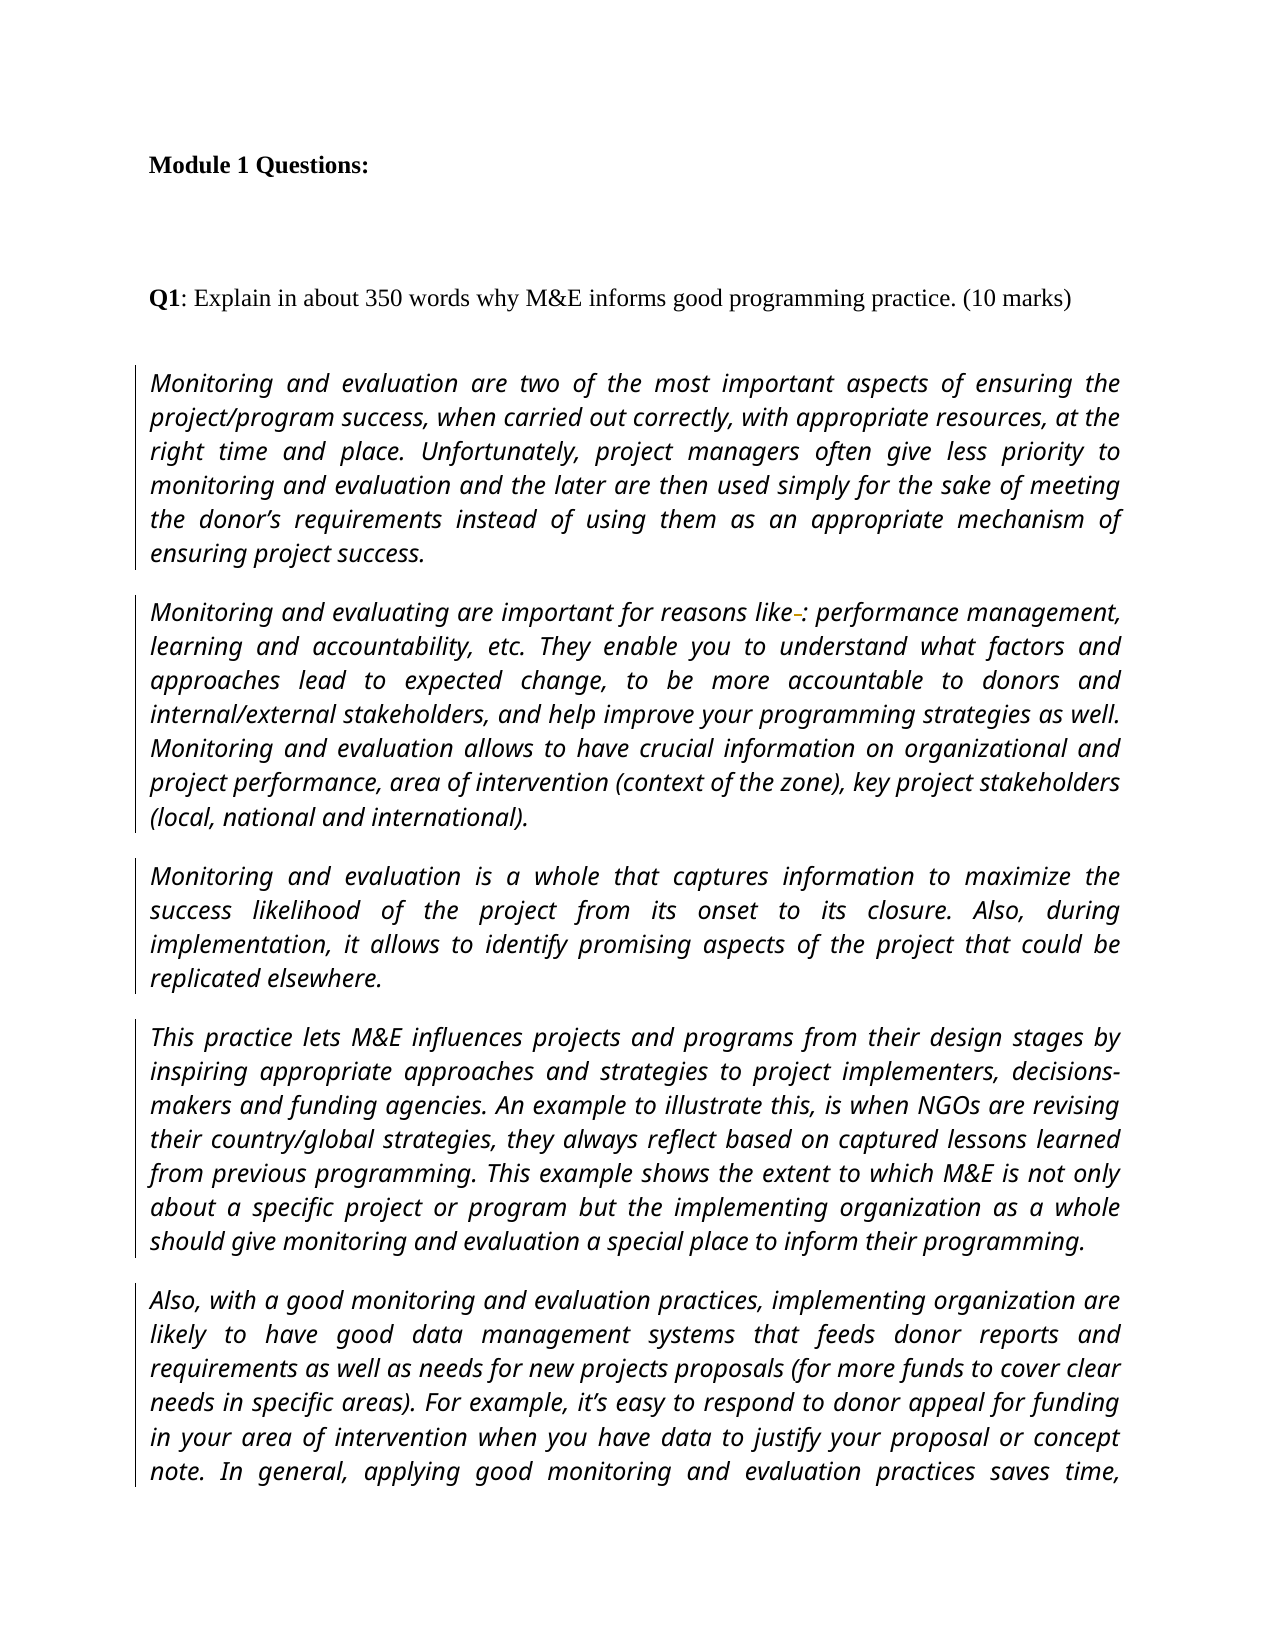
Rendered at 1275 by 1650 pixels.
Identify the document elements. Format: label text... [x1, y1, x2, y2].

text This practice lets M&E influences projects and programs from their design stages by inspiring appropriate approaches and strategies to project implementers, decisions-makers and funding agencies. An example to illustrate this, is when NGOs are revising their country/global strategies, they always reflect based on captured lessons learned from previous programming. This example shows the extent to which M&E is not only about a specific project or program but the implementing organization as a whole should give monitoring and evaluation a special place to inform their programming. [150, 1019, 1125, 1258]
text Module 1 Questions: [148, 150, 1125, 179]
text Monitoring and evaluation is a whole that captures information to maximize the success likelihood of the project from its onset to its closure. Also, during implementation, it allows to identify promising aspects of the project that could be replicated elsewhere. [150, 858, 1125, 994]
text Monitoring and evaluating are important for reasons like: performance management, learning and accountability, etc. They enable you to understand what factors and approaches lead to expected change, to be more accountable to donors and internal/external stakeholders, and help improve your programming strategies as well. Monitoring and evaluation allows to have crucial information on organizational and project performance, area of intervention (context of the zone), key project stakeholders (local, national and international). [150, 595, 1125, 833]
text Q1: Explain in about 350 words why M&E informs good programming practice. (10 marks) [148, 283, 1125, 312]
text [150, 1283, 1125, 1487]
text Monitoring and evaluation are two of the most important aspects of ensuring the project/program success, when carried out correctly, with appropriate resources, at the right time and place. Unfortunately, project managers often give less priority to monitoring and evaluation and the later are then used simply for the sake of meeting the donor’s requirements instead of using them as an appropriate mechanism of ensuring project success. [150, 365, 1125, 570]
